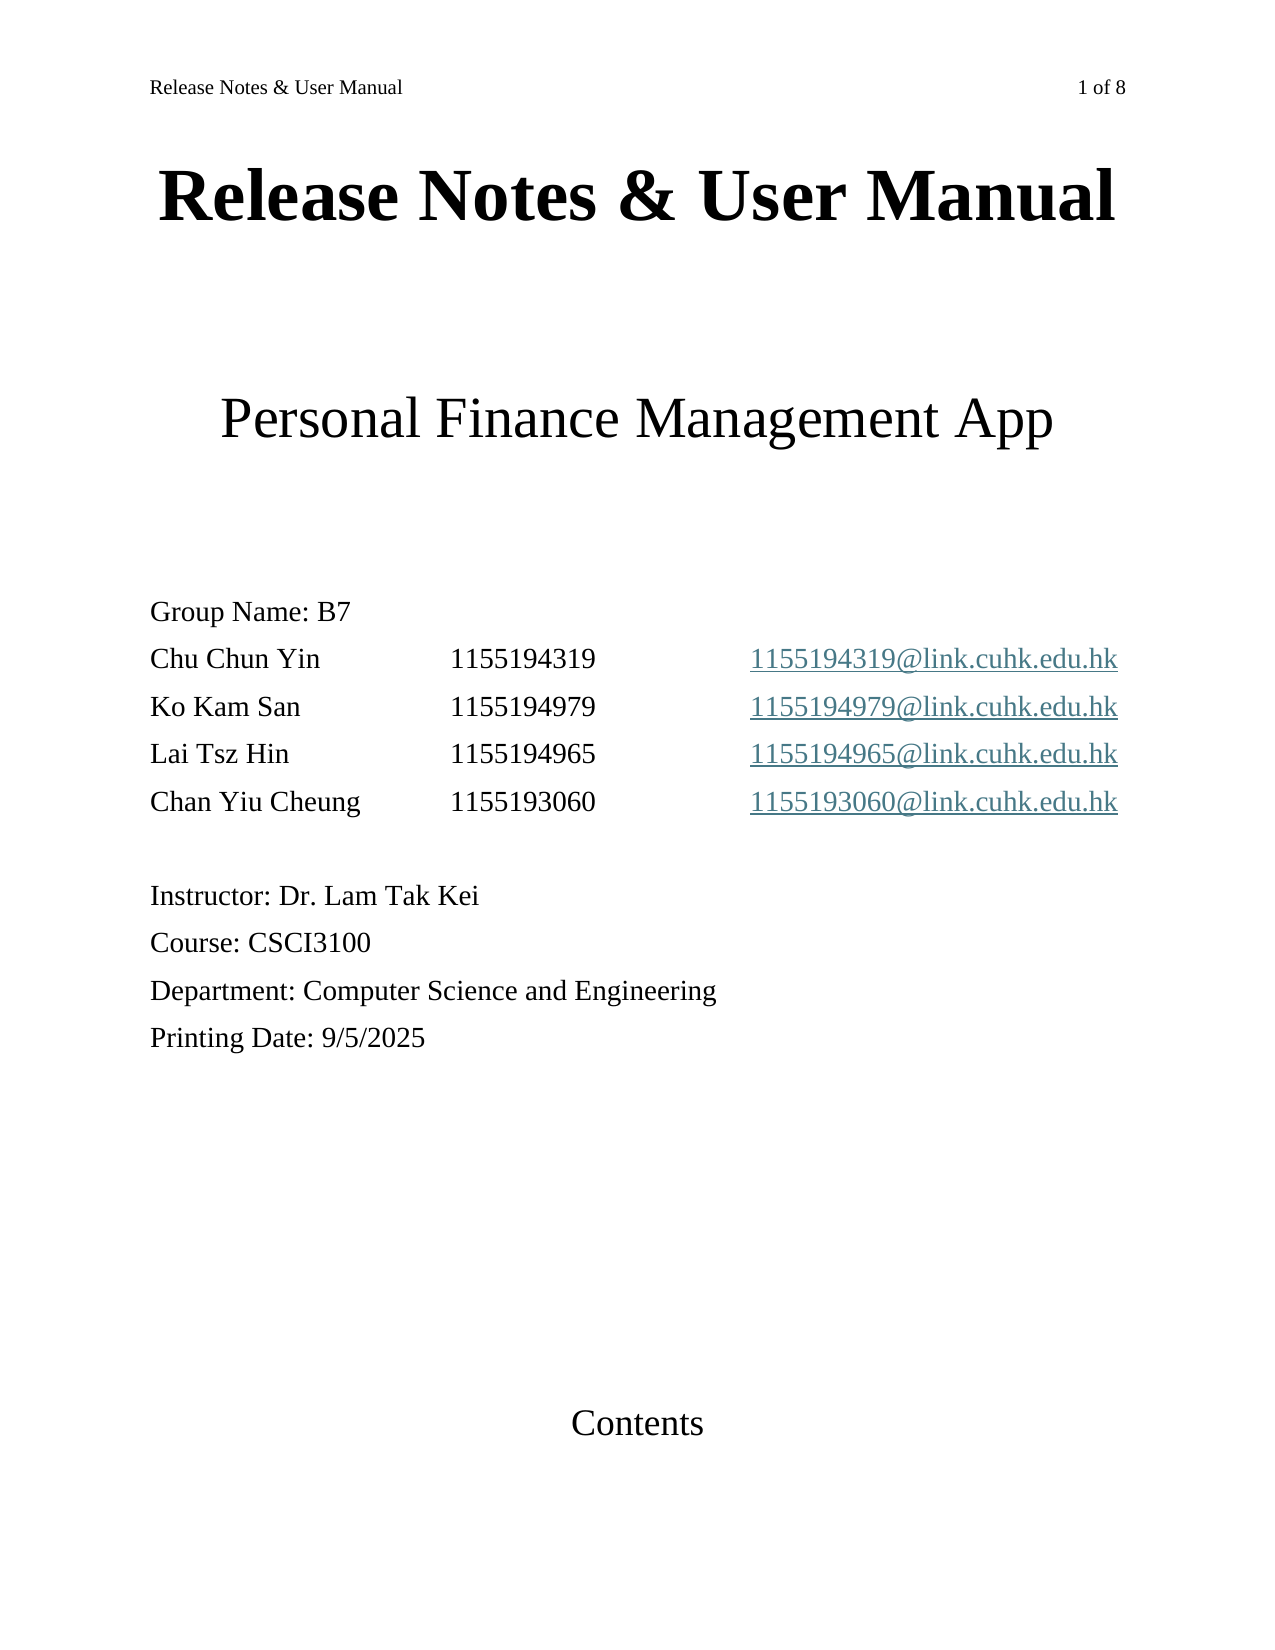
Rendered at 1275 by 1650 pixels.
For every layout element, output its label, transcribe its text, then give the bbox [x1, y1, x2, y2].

text Chu Chun Yin 1155194319 1155194319@link.cuhk.edu.hk [150, 642, 1125, 675]
text Course: CSCI3100 [150, 926, 1125, 959]
text Personal Finance Management App [150, 383, 1125, 450]
text Lai Tsz Hin 1155194965 1155194965@link.cuhk.edu.hk [150, 736, 1125, 770]
text Printing Date: 9/5/2025 [150, 1020, 1125, 1053]
text Ko Kam San 1155194979 1155194979@link.cuhk.edu.hk [150, 689, 1125, 723]
text Group Name: B7 [150, 594, 1125, 628]
text Instructor: Dr. Lam Tak Kei [150, 878, 1125, 912]
text Chan Yiu Cheung 1155193060 1155193060@link.cuhk.edu.hk [150, 784, 1125, 817]
text Department: Computer Science and Engineering [150, 973, 1125, 1006]
text Contents [150, 1401, 1125, 1444]
text Release Notes & User Manual [150, 150, 1125, 236]
